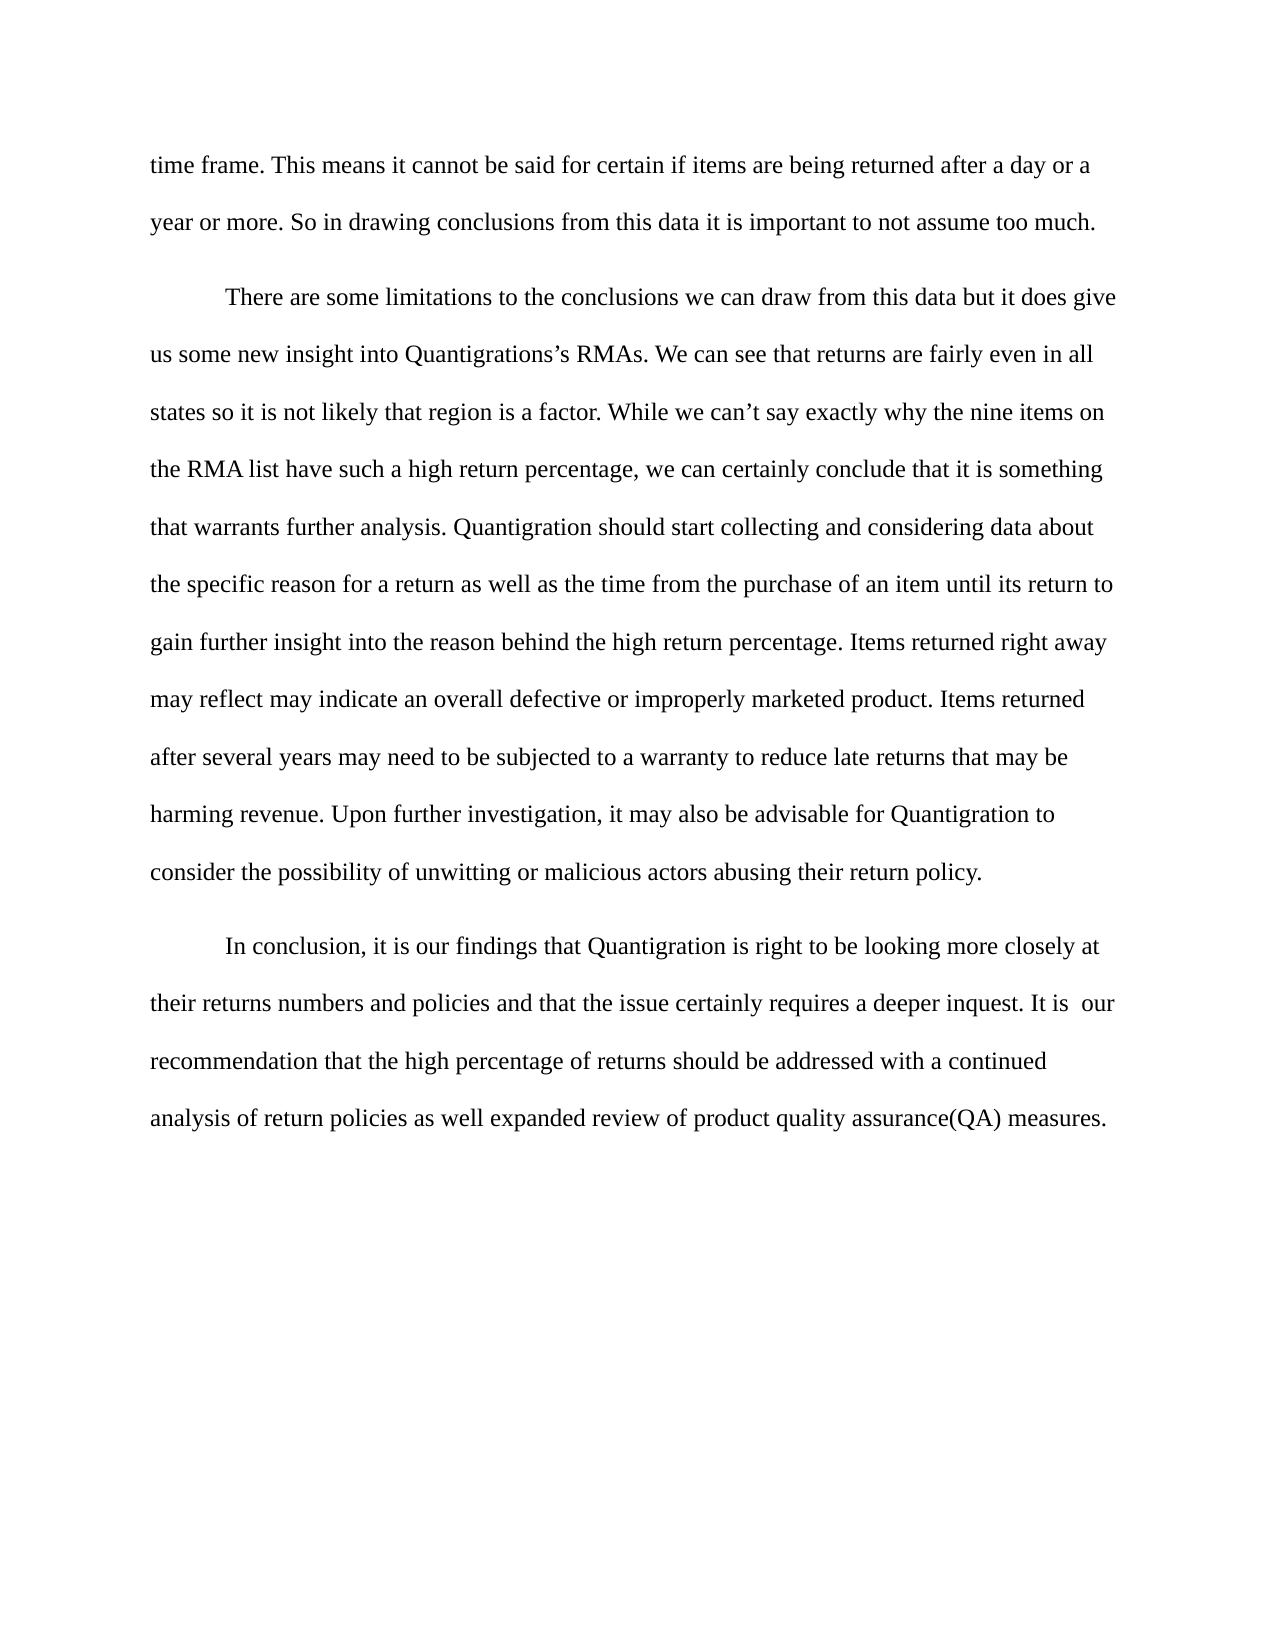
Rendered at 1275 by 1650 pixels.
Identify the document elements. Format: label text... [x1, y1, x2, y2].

text In conclusion, it is our findings that Quantigration is right to be looking more closely at their returns numbers and policies and that the issue certainly requires a deeper inquest. It is our recommendation that the high percentage of returns should be addressed with a continued analysis of return policies as well expanded review of product quality assurance(QA) measures. [150, 931, 1125, 1132]
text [150, 150, 1125, 236]
text There are some limitations to the conclusions we can draw from this data but it does give us some new insight into Quantigrations’s RMAs. We can see that returns are fairly even in all states so it is not likely that region is a factor. While we can’t say exactly why the nine items on the RMA list have such a high return percentage, we can certainly conclude that it is something that warrants further analysis. Quantigration should start collecting and considering data about the specific reason for a return as well as the time from the purchase of an item until its return to gain further insight into the reason behind the high return percentage. Items returned right away may reflect may indicate an overall defective or improperly marketed product. Items returned after several years may need to be subjected to a warranty to reduce late returns that may be harming revenue. Upon further investigation, it may also be advisable for Quantigration to consider the possibility of unwitting or malicious actors abusing their return policy. [150, 282, 1125, 885]
